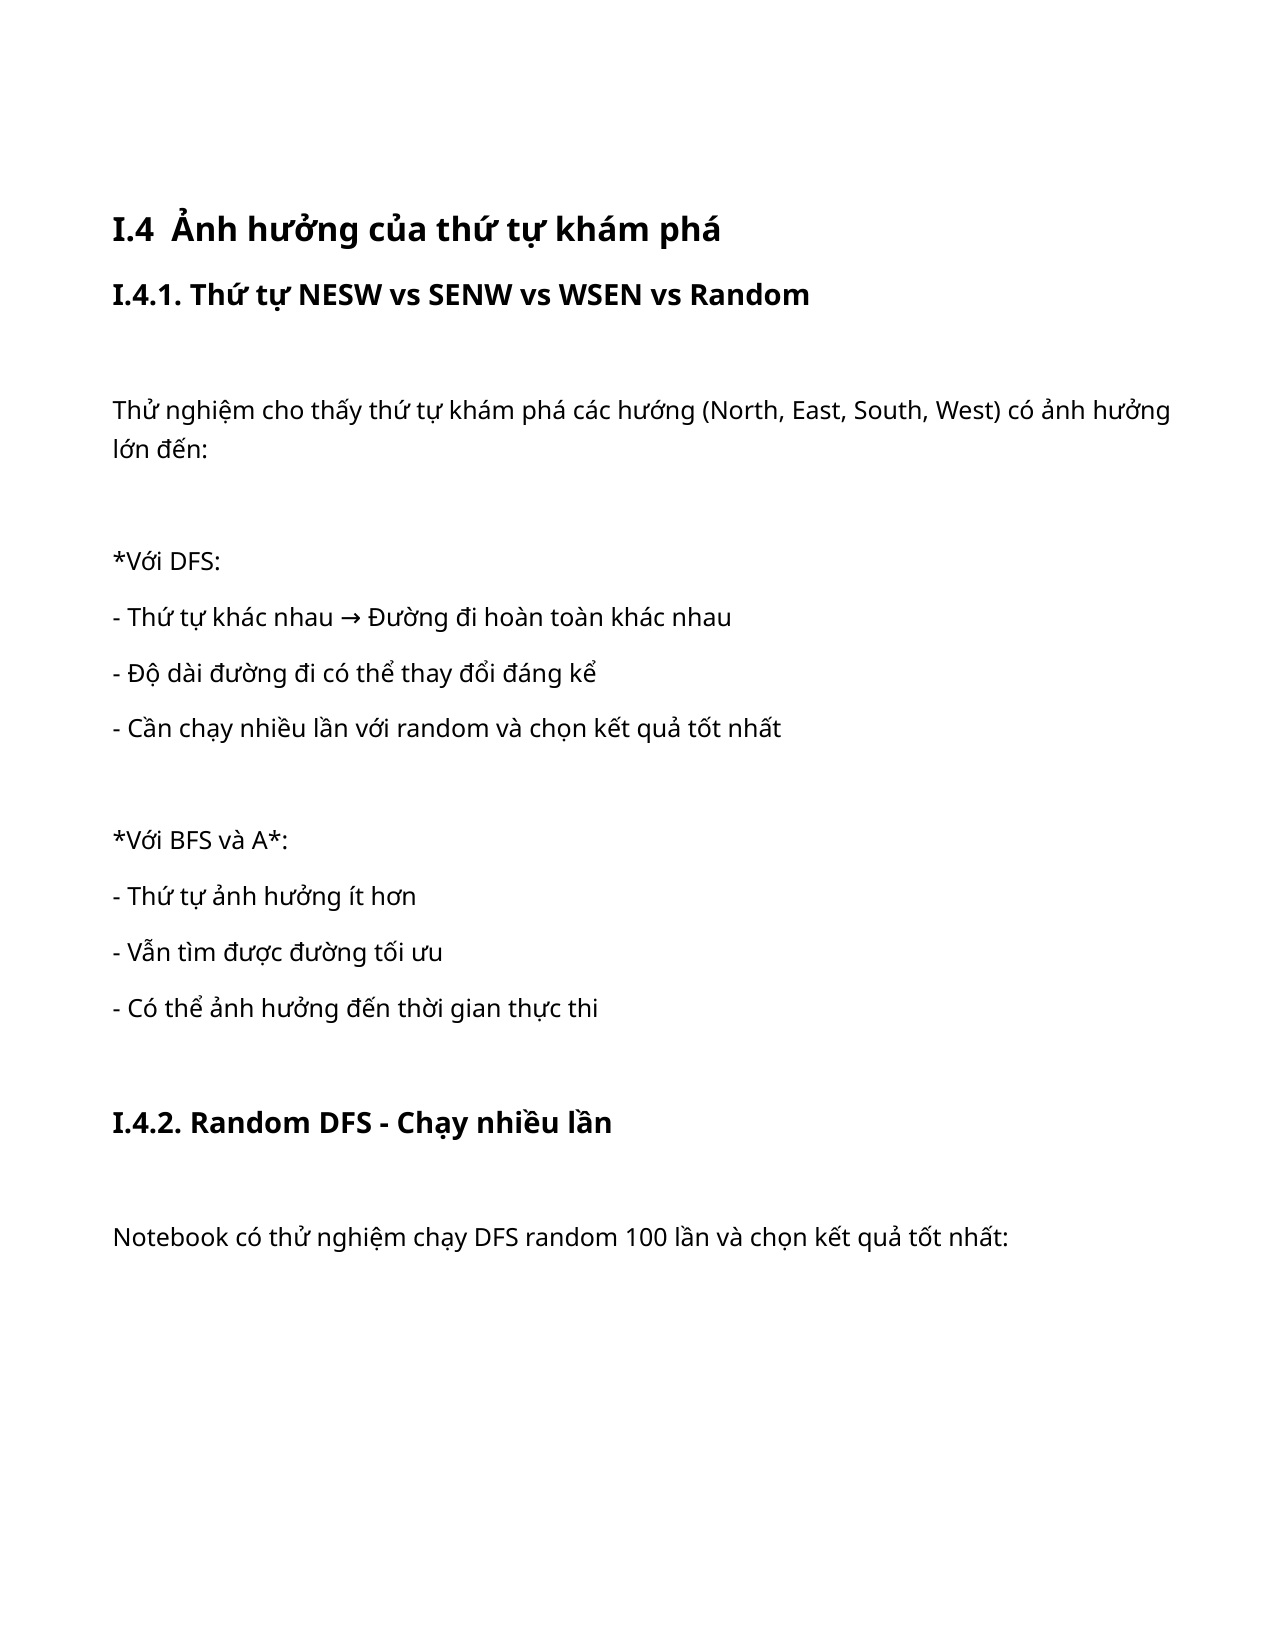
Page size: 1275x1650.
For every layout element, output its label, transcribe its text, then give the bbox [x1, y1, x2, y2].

text Notebook có thử nghiệm chạy DFS random 100 lần và chọn kết quả tốt nhất: [112, 1220, 1200, 1254]
text I.4 Ảnh hưởng của thứ tự khám phá [112, 206, 1200, 251]
text - Thứ tự khác nhau → Đường đi hoàn toàn khác nhau [112, 599, 1200, 633]
text *Với DFS: [112, 544, 1200, 578]
text - Cần chạy nhiều lần với random và chọn kết quả tốt nhất [112, 711, 1200, 745]
text - Thứ tự ảnh hưởng ít hơn [112, 879, 1200, 913]
text *Với BFS và A*: [112, 823, 1200, 857]
text Thử nghiệm cho thấy thứ tự khám phá các hướng (North, East, South, West) có ảnh hưởng lớn đến: [112, 393, 1200, 466]
text - Độ dài đường đi có thể thay đổi đáng kể [112, 655, 1200, 689]
text - Có thể ảnh hưởng đến thời gian thực thi [112, 990, 1200, 1024]
text I.4.1. Thứ tự NESW vs SENW vs WSEN vs Random [112, 275, 1200, 314]
text - Vẫn tìm được đường tối ưu [112, 934, 1200, 968]
text I.4.2. Random DFS - Chạy nhiều lần [112, 1102, 1200, 1142]
